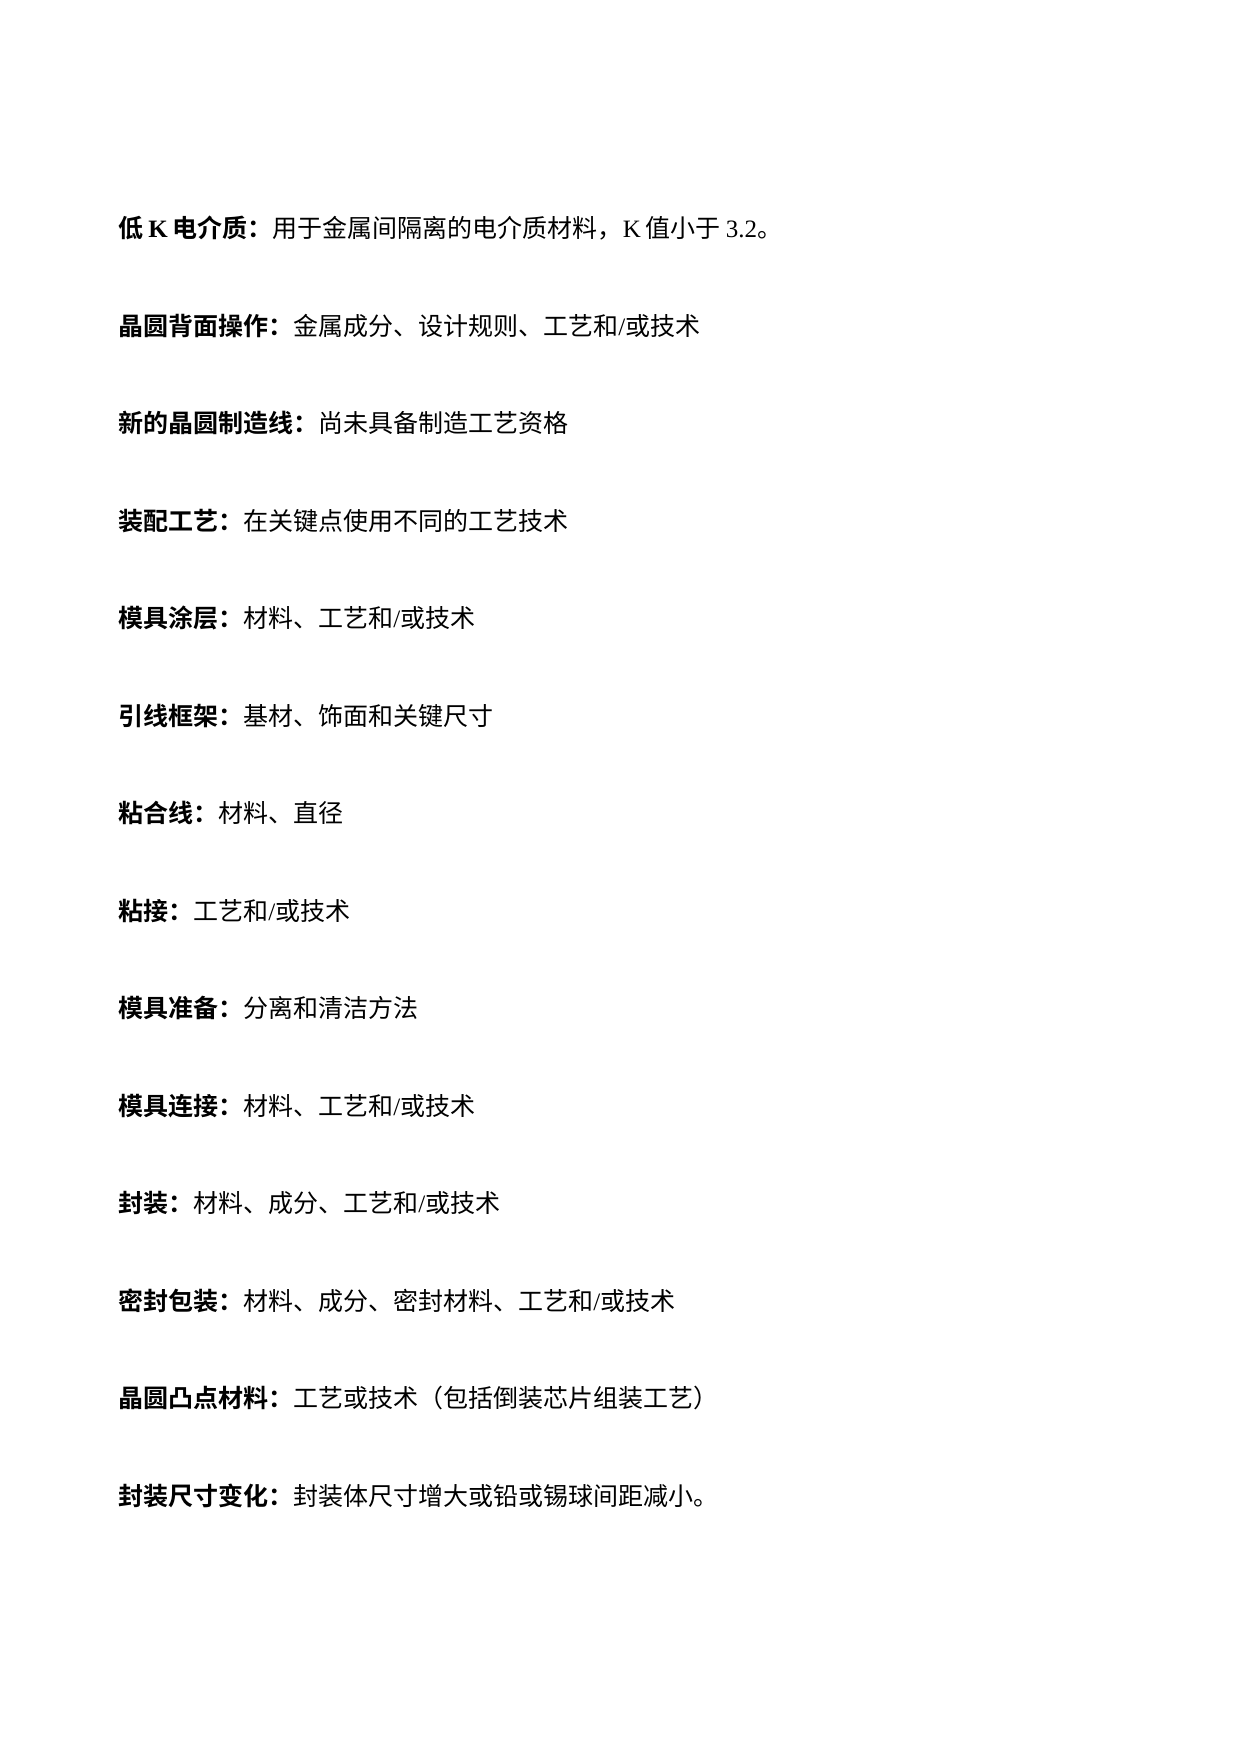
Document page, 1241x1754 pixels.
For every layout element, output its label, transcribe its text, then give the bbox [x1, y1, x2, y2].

text 晶圆凸点材料：工艺或技术（包括倒装芯片组装工艺） [118, 1364, 1122, 1429]
text 封装：材料、成分、工艺和/或技术 [118, 1169, 1122, 1234]
text 装配工艺：在关键点使用不同的工艺技术 [118, 487, 1122, 552]
text 引线框架：基材、饰面和关键尺寸 [118, 682, 1122, 747]
text 粘接：工艺和/或技术 [118, 877, 1122, 942]
text 低K电介质：用于金属间隔离的电介质材料，K值小于3.2。 [118, 194, 1122, 259]
text 新的晶圆制造线：尚未具备制造工艺资格 [118, 389, 1122, 454]
text 模具连接：材料、工艺和/或技术 [118, 1072, 1122, 1137]
text 模具涂层：材料、工艺和/或技术 [118, 584, 1122, 649]
text 晶圆背面操作：金属成分、设计规则、工艺和/或技术 [118, 292, 1122, 357]
text 模具准备：分离和清洁方法 [118, 974, 1122, 1039]
text 粘合线：材料、直径 [118, 779, 1122, 844]
text 密封包装：材料、成分、密封材料、工艺和/或技术 [118, 1267, 1122, 1332]
text 封装尺寸变化：封装体尺寸增大或铅或锡球间距减小。 [118, 1462, 1122, 1527]
